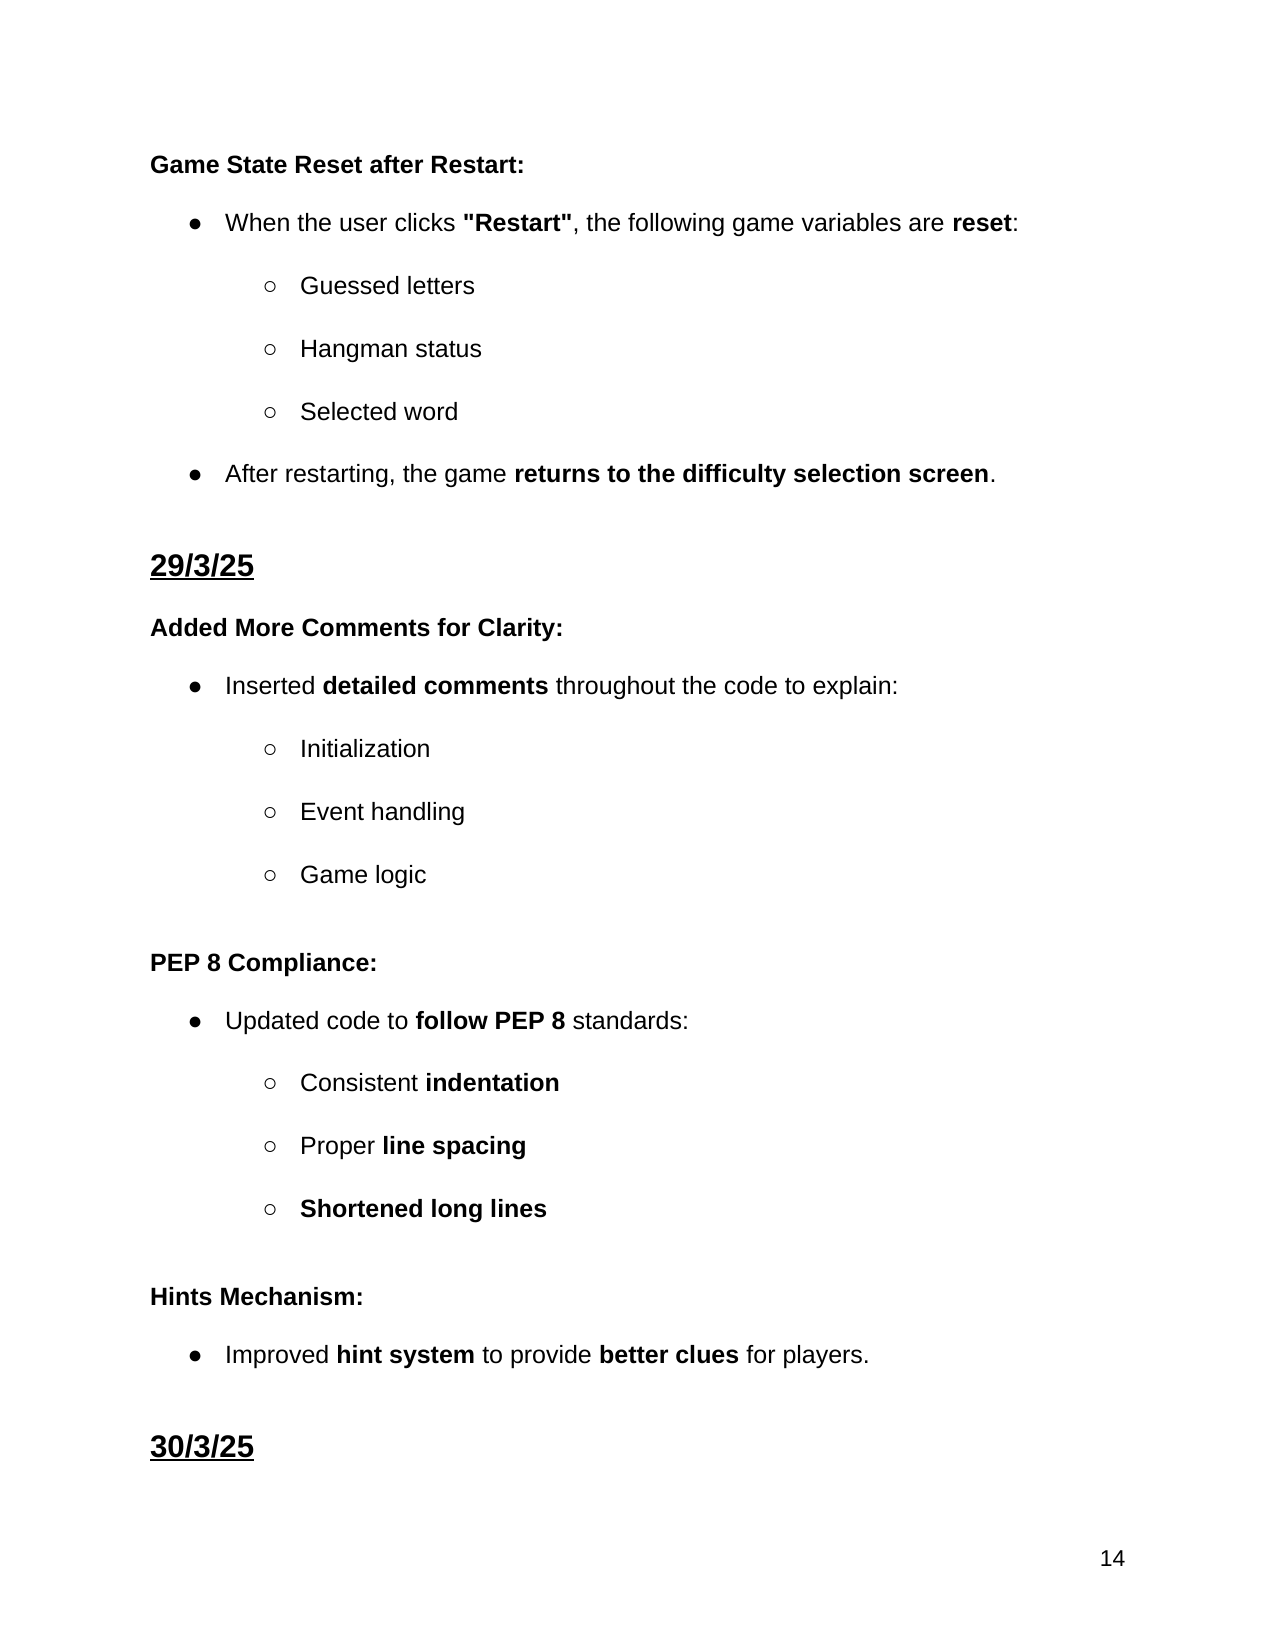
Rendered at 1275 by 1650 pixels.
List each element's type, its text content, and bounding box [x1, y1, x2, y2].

text Added More Comments for Clarity: [150, 613, 1125, 642]
list Consistent indentation [262, 1068, 1125, 1127]
list Inserted detailed comments throughout the code to explain: [187, 671, 1125, 730]
list Event handling [262, 797, 1125, 856]
list Proper line spacing [262, 1131, 1125, 1190]
text 29/3/25 [150, 547, 1125, 583]
list Hangman status [262, 334, 1125, 393]
list When the user clicks "Restart", the following game variables are reset: [187, 208, 1125, 267]
list Shortened long lines [262, 1194, 1125, 1253]
list After restarting, the game returns to the difficulty selection screen. [187, 459, 1125, 518]
list Initialization [262, 734, 1125, 793]
list Game logic [262, 860, 1125, 919]
text Hints Mechanism: [150, 1282, 1125, 1311]
list Updated code to follow PEP 8 standards: [187, 1006, 1125, 1064]
text 30/3/25 [150, 1428, 1125, 1464]
text PEP 8 Compliance: [150, 948, 1125, 976]
list Selected word [262, 396, 1125, 455]
list Guessed letters [262, 271, 1125, 330]
list Improved hint system to provide better clues for players. [187, 1340, 1125, 1399]
text Game State Reset after Restart: [150, 150, 1125, 179]
